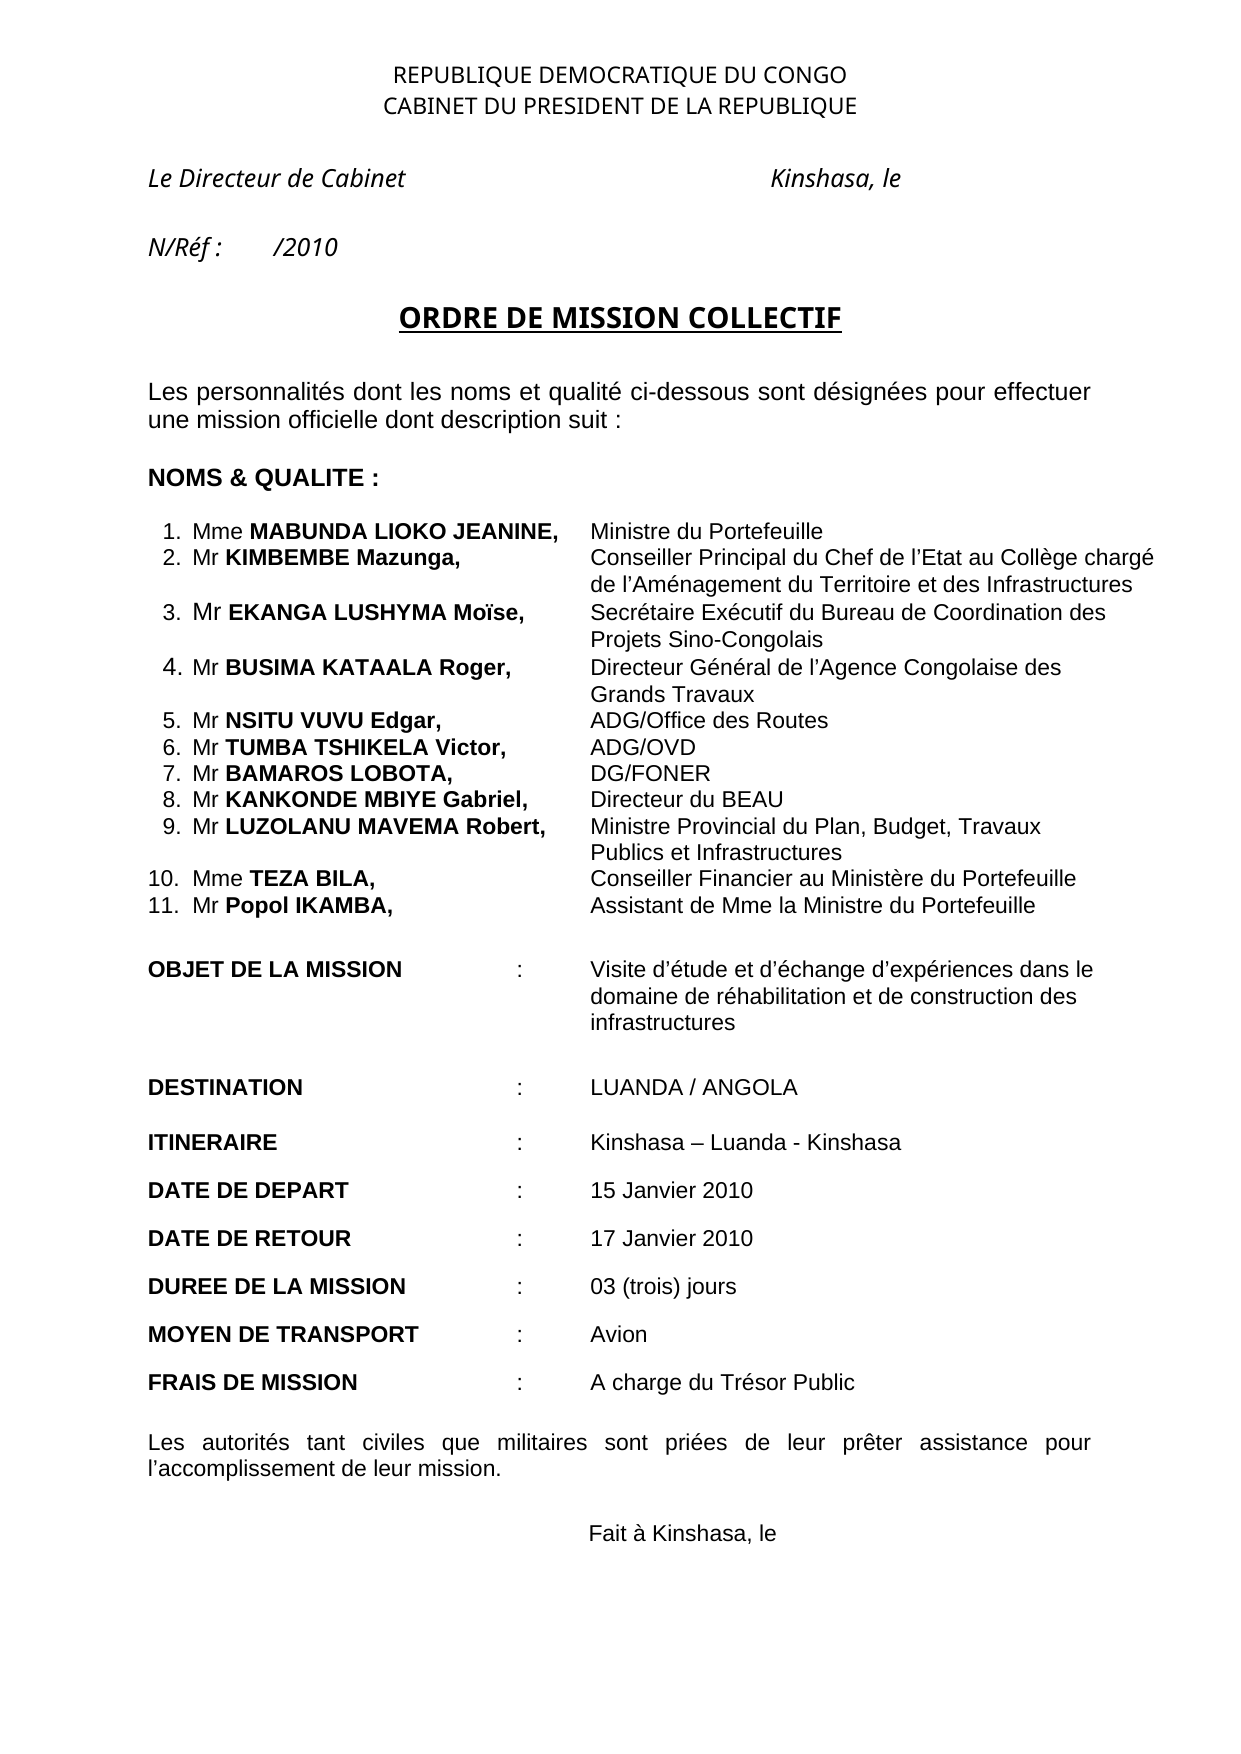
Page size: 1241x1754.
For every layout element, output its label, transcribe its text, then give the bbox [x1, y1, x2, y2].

list Mr KANKONDE MBIYE Gabriel, Directeur du BEAU [162, 786, 1122, 813]
text infrastructures [516, 1009, 1122, 1036]
list Mme MABUNDA LIOKO JEANINE, Ministre du Portefeuille [162, 518, 1122, 544]
text CABINET DU PRESIDENT DE LA REPUBLIQUE [148, 90, 1093, 122]
text DATE DE DEPART : 15 Janvier 2010 [148, 1177, 1122, 1203]
list de l’Aménagement du Territoire et des Infrastructures [561, 571, 1166, 597]
text Les autorités tant civiles que militaires sont priées de leur prêter assistance pour l’accomplissement de leur mission. [148, 1428, 1093, 1481]
text DUREE DE LA MISSION : 03 (trois) jours [148, 1273, 1122, 1299]
list Publics et Infrastructures [561, 839, 1152, 865]
text OBJET DE LA MISSION : Visite d’étude et d’échange d’expériences dans le [148, 956, 1122, 983]
list Mr BAMAROS LOBOTA, DG/FONER [162, 760, 1122, 786]
text REPUBLIQUE DEMOCRATIQUE DU CONGO [148, 59, 1093, 90]
list Projets Sino-Congolais [561, 626, 1122, 652]
text DATE DE RETOUR : 17 Janvier 2010 [148, 1225, 1122, 1251]
text NOMS & QUALITE : [148, 463, 1093, 492]
text N/Réf : /2010 [148, 229, 1093, 263]
text domaine de réhabilitation et de construction des [516, 983, 1122, 1009]
text ORDRE DE MISSION COLLECTIF [148, 297, 1093, 337]
text Fait à Kinshasa, le [148, 1520, 1093, 1546]
list Mr NSITU VUVU Edgar, ADG/Office des Routes [162, 707, 1122, 734]
text ITINERAIRE : Kinshasa – Luanda - Kinshasa [148, 1129, 1152, 1155]
list Mme TEZA BILA, Conseiller Financier au Ministère du Portefeuille [148, 865, 1152, 892]
list Mr EKANGA LUSHYMA Moïse, Secrétaire Exécutif du Bureau de Coordination des [162, 597, 1122, 626]
list Mr Popol IKAMBA, Assistant de Mme la Ministre du Portefeuille [148, 892, 1152, 918]
list Mr LUZOLANU MAVEMA Robert, Ministre Provincial du Plan, Budget, Travaux [162, 813, 1152, 839]
list Grands Travaux [561, 681, 1122, 707]
text DESTINATION : LUANDA / ANGOLA [148, 1074, 1122, 1129]
text Le Directeur de Cabinet Kinshasa, le [148, 161, 1093, 195]
text Les personnalités dont les noms et qualité ci-dessous sont désignées pour effectuer une mission officielle dont description suit : [148, 377, 1093, 434]
text FRAIS DE MISSION : A charge du Trésor Public [148, 1368, 1122, 1395]
text MOYEN DE TRANSPORT : Avion [148, 1321, 1122, 1347]
list Mr TUMBA TSHIKELA Victor, ADG/OVD [162, 734, 1122, 760]
list Mr KIMBEMBE Mazunga, Conseiller Principal du Chef de l’Etat au Collège chargé [162, 544, 1166, 571]
list Mr BUSIMA KATAALA Roger, Directeur Général de l’Agence Congolaise des [162, 652, 1122, 681]
